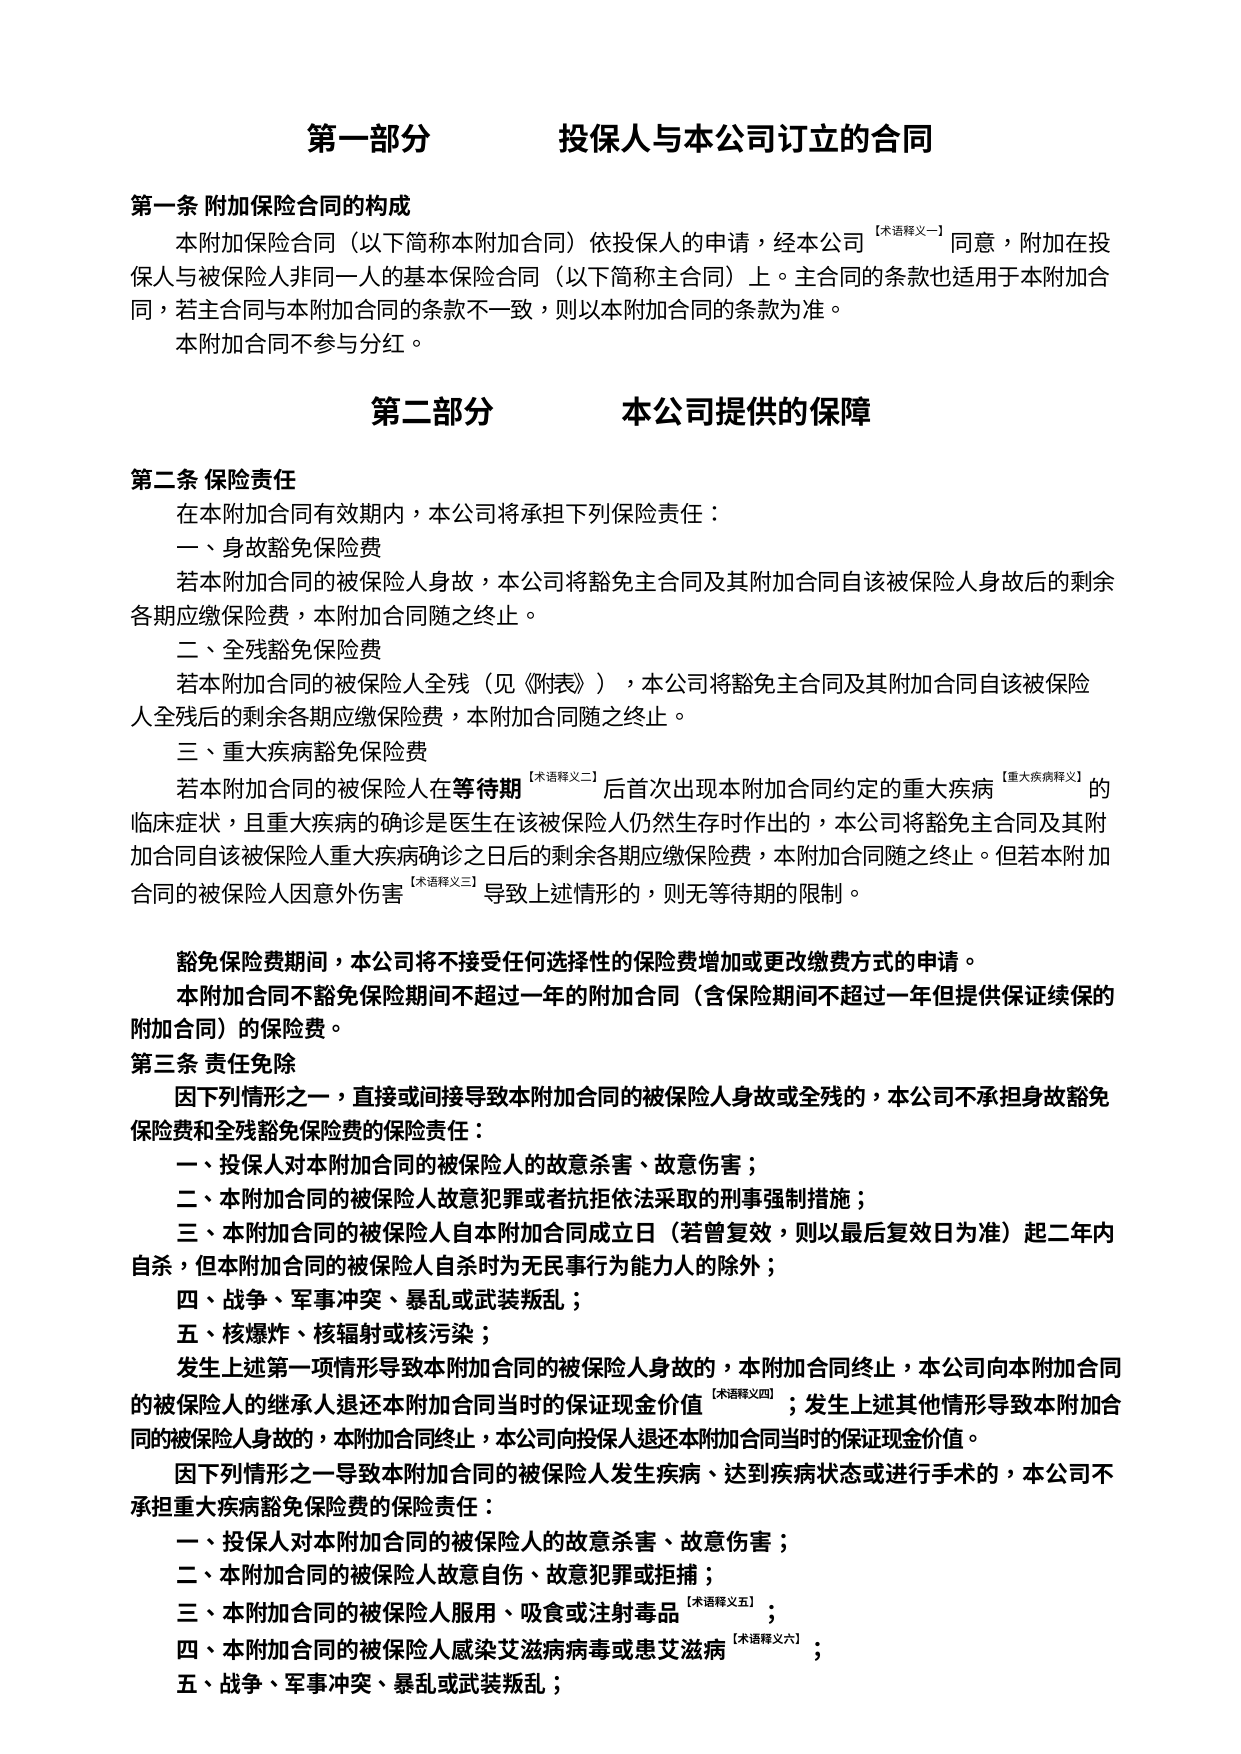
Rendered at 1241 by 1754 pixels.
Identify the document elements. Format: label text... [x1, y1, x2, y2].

text 若本附加合同的被保险人在等待期【术语释义二】后首次出现本附加合同约定的重大疾病【重大疾病释义】的临床症状，且重大疾病的确诊是医生在该被保险人仍然生存时作出的，本公司将豁免主合同及其附加合同自该被保险人重大疾病确诊之日后的剩余各期应缴保险费，本附加合同随之终止。但若本附加合同的被保险人因意外伤害【术语释义三】导致上述情形的，则无等待期的限制。 [130, 769, 1111, 909]
text 本附加合同不豁免保险期间不超过一年的附加合同（含保险期间不超过一年但提供保证续保的附加合同）的保险费。 [130, 979, 1119, 1044]
text 二、本附加合同的被保险人故意犯罪或者抗拒依法采取的刑事强制措施； [176, 1183, 1134, 1214]
text 发生上述第一项情形导致本附加合同的被保险人身故的，本附加合同终止，本公司向本附加合同的被保险人的继承人退还本附加合同当时的保证现金价值【术语释义四】；发生上述其他情形导致本附加合同的被保险人身故的，本附加合同终止，本公司向投保人退还本附加合同当时的保证现金价值。 [130, 1352, 1122, 1454]
text 二、全残豁免保险费 [176, 634, 1134, 665]
text 三、重大疾病豁免保险费 [176, 736, 1134, 767]
text 若本附加合同的被保险人全残（见《附表》），本公司将豁免主合同及其附加合同自该被保险人全残后的剩余各期应缴保险费，本附加合同随之终止。 [130, 667, 1112, 732]
subtitle 四、本附加合同的被保险人感染艾滋病病毒或患艾滋病【术语释义六】； 五、战争、军事冲突、暴乱或武装叛乱； [176, 1631, 833, 1699]
text 因下列情形之一导致本附加合同的被保险人发生疾病、达到疾病状态或进行手术的，本公司不承担重大疾病豁免保险费的保险责任： [130, 1458, 1118, 1523]
subtitle 第一条 附加保险合同的构成 [130, 189, 1134, 221]
text 本附加合同不参与分红。 [176, 328, 1134, 360]
subtitle 第一部分 投保人与本公司订立的合同 [307, 119, 1134, 158]
text 四、战争、军事冲突、暴乱或武装叛乱； 五、核爆炸、核辐射或核污染； [176, 1284, 591, 1349]
text 在本附加合同有效期内，本公司将承担下列保险责任： 一、身故豁免保险费 [176, 498, 727, 563]
text 若本附加合同的被保险人身故，本公司将豁免主合同及其附加合同自该被保险人身故后的剩余各期应缴保险费，本附加合同随之终止。 [130, 566, 1116, 631]
subtitle 第二条 保险责任 [130, 464, 1134, 495]
text 第三条 责任免除 [130, 1048, 1134, 1079]
text 本附加保险合同（以下简称本附加合同）依投保人的申请，经本公司【术语释义一】同意，附加在投保人与被保险人非同一人的基本保险合同（以下简称主合同）上。主合同的条款也适用于本附加合同，若主合同与本附加合同的条款不一致，则以本附加合同的条款为准。 [130, 223, 1112, 325]
text 三、本附加合同的被保险人自本附加合同成立日（若曾复效，则以最后复效日为准）起二年内自杀，但本附加合同的被保险人自杀时为无民事行为能力人的除外； [130, 1216, 1119, 1281]
text 三、本附加合同的被保险人服用、吸食或注射毒品【术语释义五】； [176, 1594, 1134, 1628]
text 一、投保人对本附加合同的被保险人的故意杀害、故意伤害； [176, 1149, 1134, 1180]
subtitle 第二部分 本公司提供的保障 [119, 390, 1123, 433]
text 因下列情形之一，直接或间接导致本附加合同的被保险人身故或全残的，本公司不承担身故豁免保险费和全残豁免保险费的保险责任： [130, 1081, 1112, 1146]
text 一、投保人对本附加合同的被保险人的故意杀害、故意伤害； 二、本附加合同的被保险人故意自伤、故意犯罪或拒捕； [176, 1526, 798, 1591]
subtitle 豁免保险费期间，本公司将不接受任何选择性的保险费增加或更改缴费方式的申请。 [176, 946, 1134, 977]
